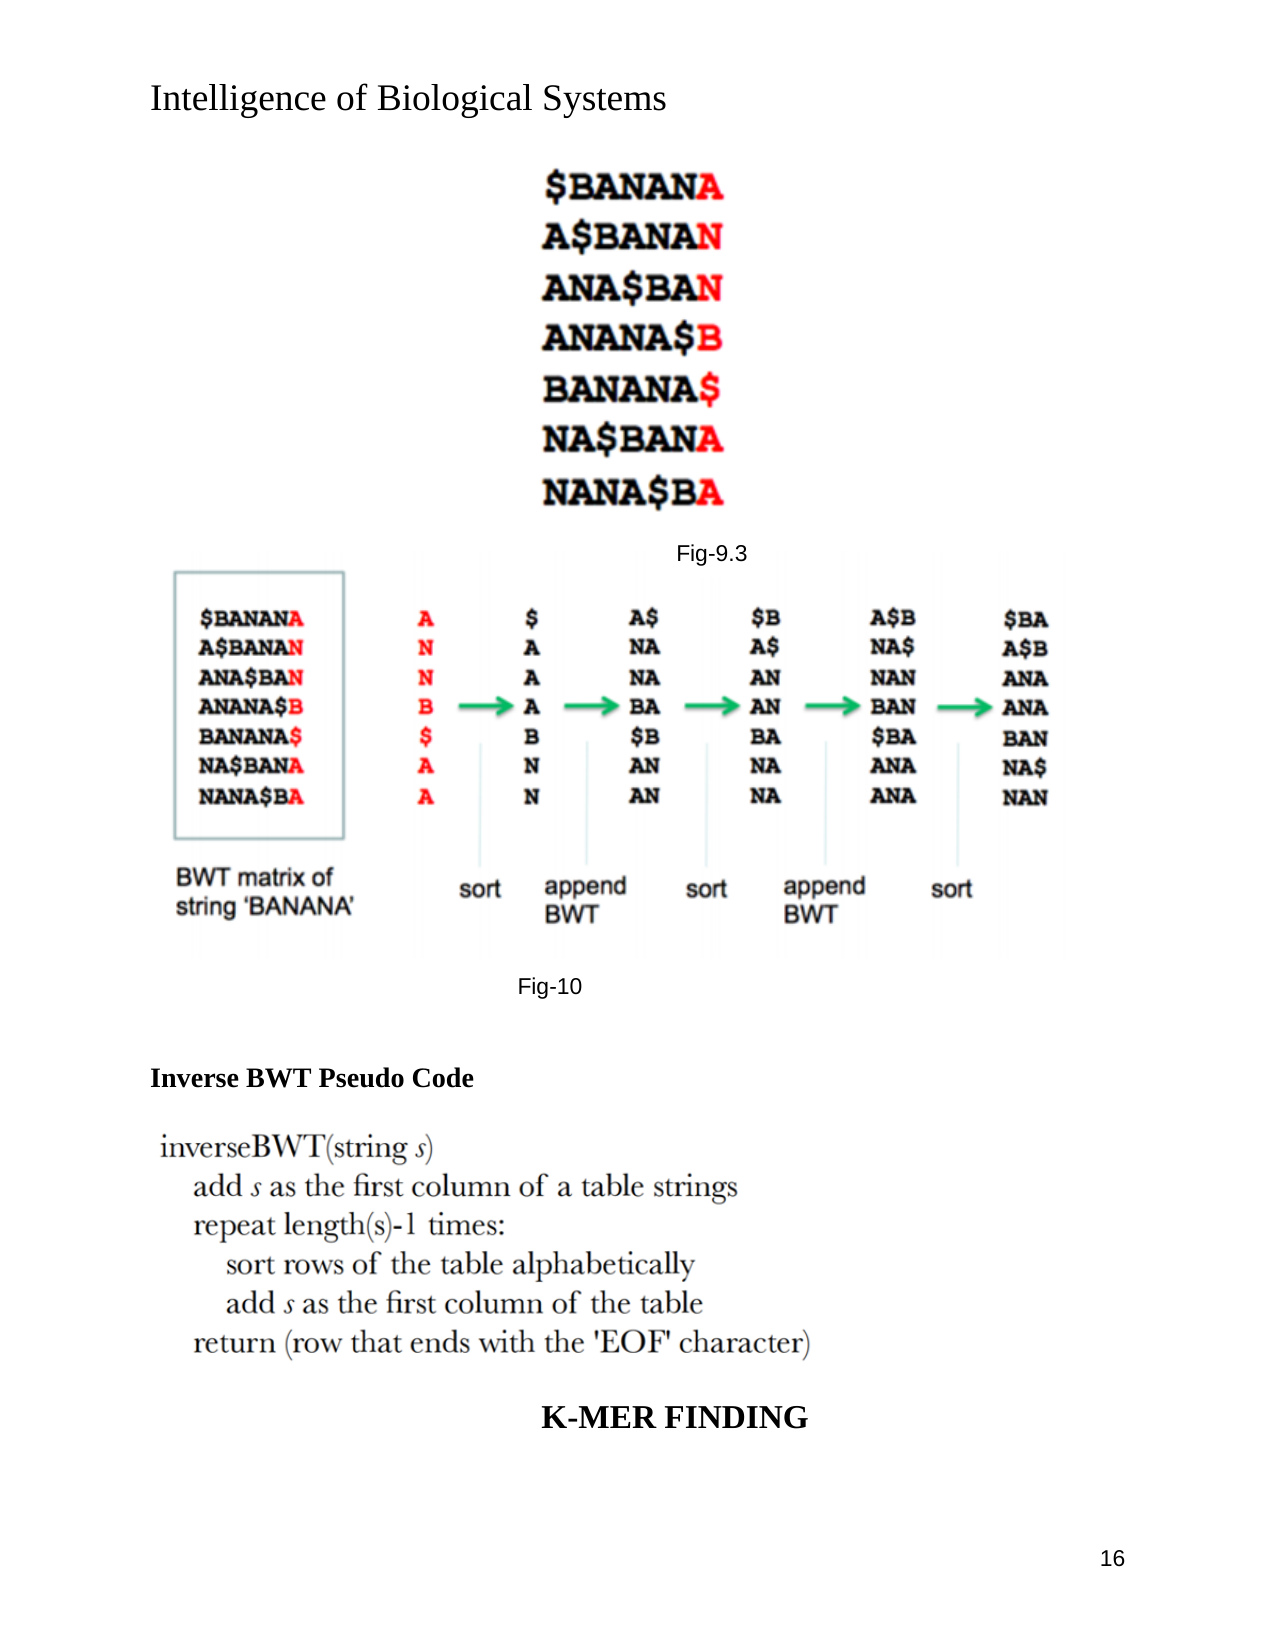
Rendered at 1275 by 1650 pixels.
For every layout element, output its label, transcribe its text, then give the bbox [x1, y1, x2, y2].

text K-MER FINDING [225, 1397, 1125, 1436]
picture [150, 551, 1091, 971]
picture [150, 1126, 821, 1371]
text Inverse BWT Pseudo Code [150, 1061, 1125, 1094]
picture [526, 154, 749, 519]
